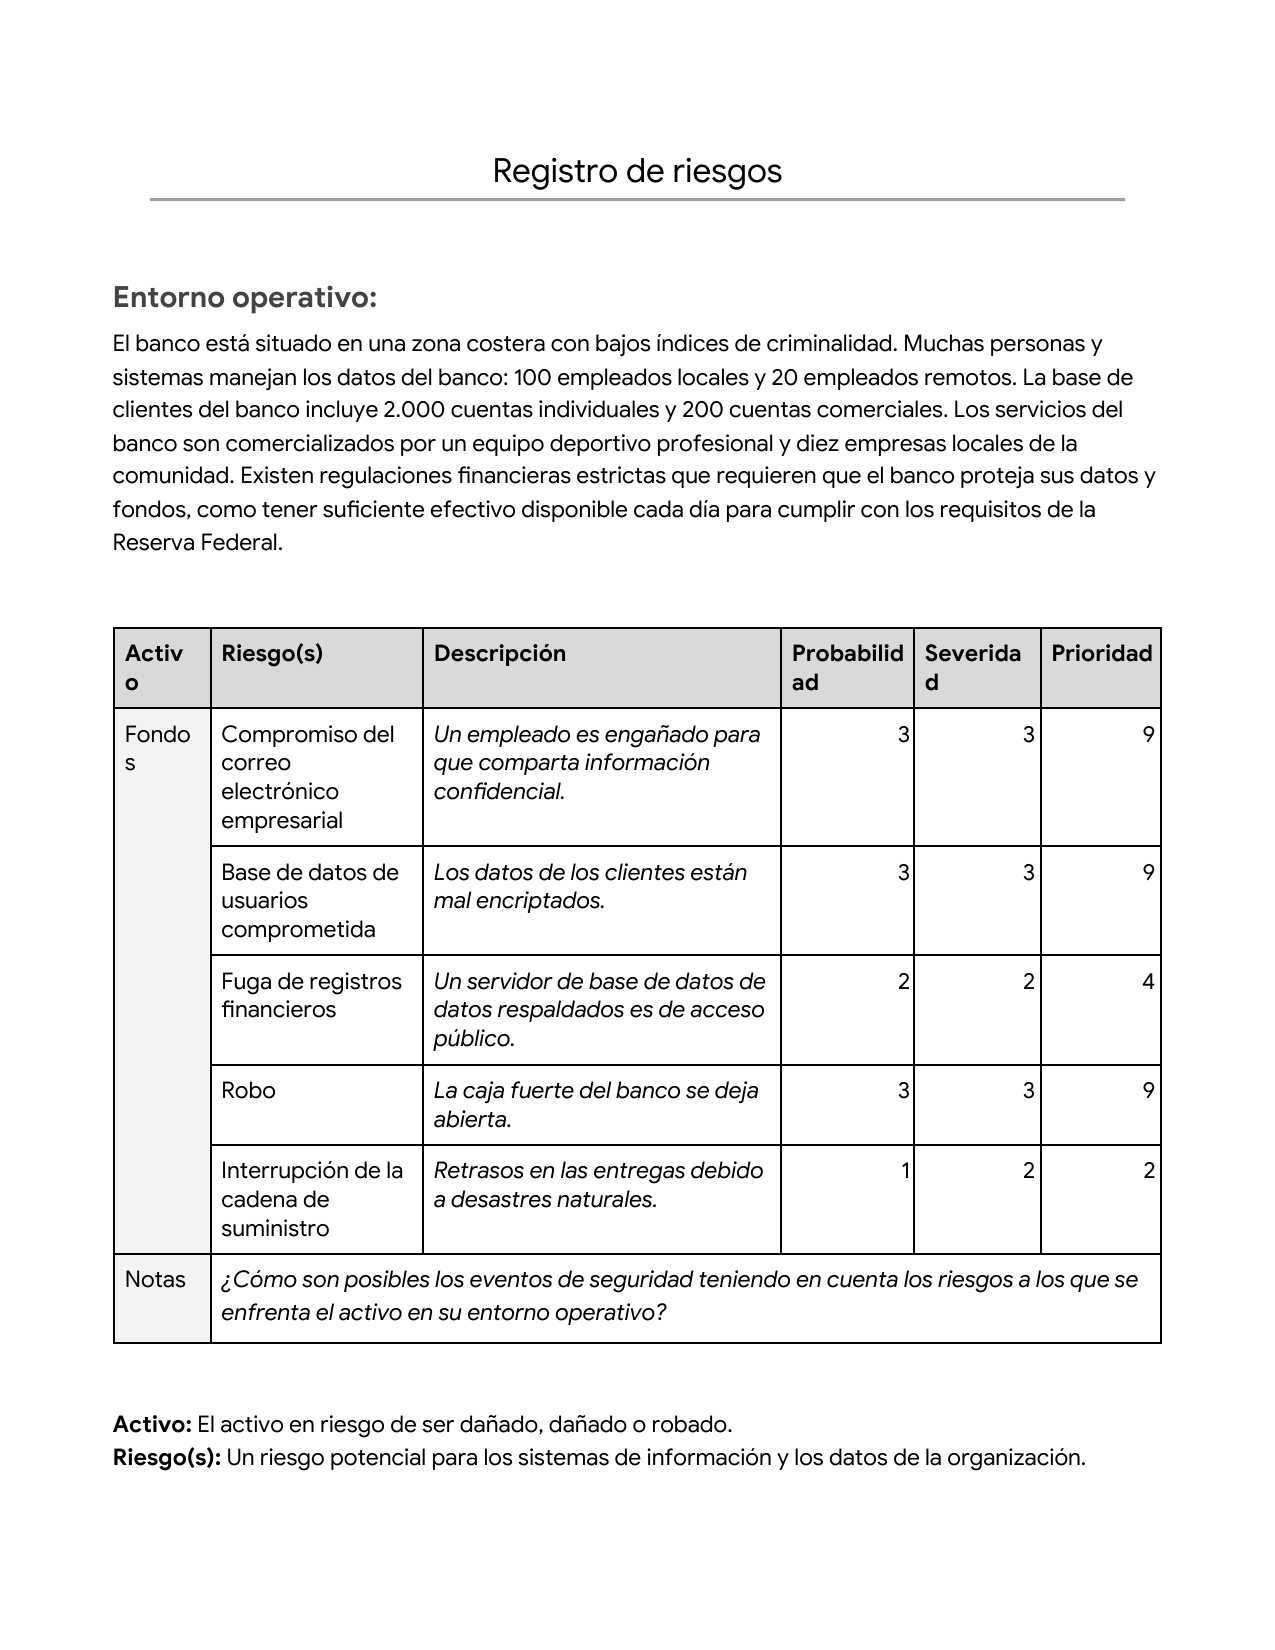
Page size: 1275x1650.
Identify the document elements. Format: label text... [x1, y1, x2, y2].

table_cell Fondos [115, 709, 210, 1253]
table_cell 9 [1042, 709, 1160, 845]
table_cell 3 [915, 709, 1040, 845]
table_cell Retrasos en las entregas debido a desastres naturales. [424, 1146, 780, 1253]
table_cell ¿Cómo son posibles los eventos de seguridad teniendo en cuenta los riesgos a los que se enfrenta el activo en su entorno operativo? [212, 1255, 1160, 1342]
table_cell 3 [782, 847, 913, 954]
table_cell Un empleado es engañado para que comparta información confidencial. [424, 709, 780, 845]
table_cell Los datos de los clientes están mal encriptados. [424, 847, 780, 954]
text Riesgo(s): Un riesgo potencial para los sistemas de información y los datos de la organización. [112, 1443, 1162, 1472]
table_cell 2 [915, 1146, 1040, 1253]
table_header Activo [115, 629, 210, 707]
table_cell Base de datos de usuarios comprometida [212, 847, 422, 954]
table_header Severidad [915, 629, 1040, 707]
table_cell Notas [115, 1255, 210, 1342]
table_cell Fuga de registros financieros [212, 956, 422, 1063]
table_header Prioridad [1042, 629, 1160, 707]
table_header Descripción [424, 629, 780, 707]
table_cell 3 [782, 709, 913, 845]
table_cell 3 [782, 1066, 913, 1144]
subtitle Registro de riesgos [112, 150, 1162, 240]
table_header Probabilidad [782, 629, 913, 707]
table_cell Robo [212, 1066, 422, 1144]
table_cell Interrupción de la cadena de suministro [212, 1146, 422, 1253]
table_cell 9 [1042, 847, 1160, 954]
table_cell 2 [915, 956, 1040, 1063]
table_cell 3 [915, 847, 1040, 954]
table_cell Compromiso del correo electrónico empresarial [212, 709, 422, 845]
subtitle Entorno operativo: [112, 279, 1162, 316]
text El banco está situado en una zona costera con bajos índices de criminalidad. Muchas personas y sistemas manejan los datos del banco: 100 empleados locales y 20 empleados remotos. La base de clientes del banco incluye 2.000 cuentas individuales y 200 cuentas comerciales. Los servicios del banco son comercializados por un equipo deportivo profesional y diez empresas locales de la comunidad. Existen regulaciones financieras estrictas que requieren que el banco proteja sus datos y fondos, como tener suficiente efectivo disponible cada día para cumplir con los requisitos de la Reserva Federal. [112, 330, 1162, 557]
table_header Riesgo(s) [212, 629, 422, 707]
text Activo: El activo en riesgo de ser dañado, dañado o robado. [112, 1410, 1162, 1438]
table_cell 4 [1042, 956, 1160, 1063]
table_cell 9 [1042, 1066, 1160, 1144]
table_cell 3 [915, 1066, 1040, 1144]
table_cell 2 [1042, 1146, 1160, 1253]
table_cell La caja fuerte del banco se deja abierta. [424, 1066, 780, 1144]
table_cell 1 [782, 1146, 913, 1253]
table_cell 2 [782, 956, 913, 1063]
table_cell Un servidor de base de datos de datos respaldados es de acceso público. [424, 956, 780, 1063]
